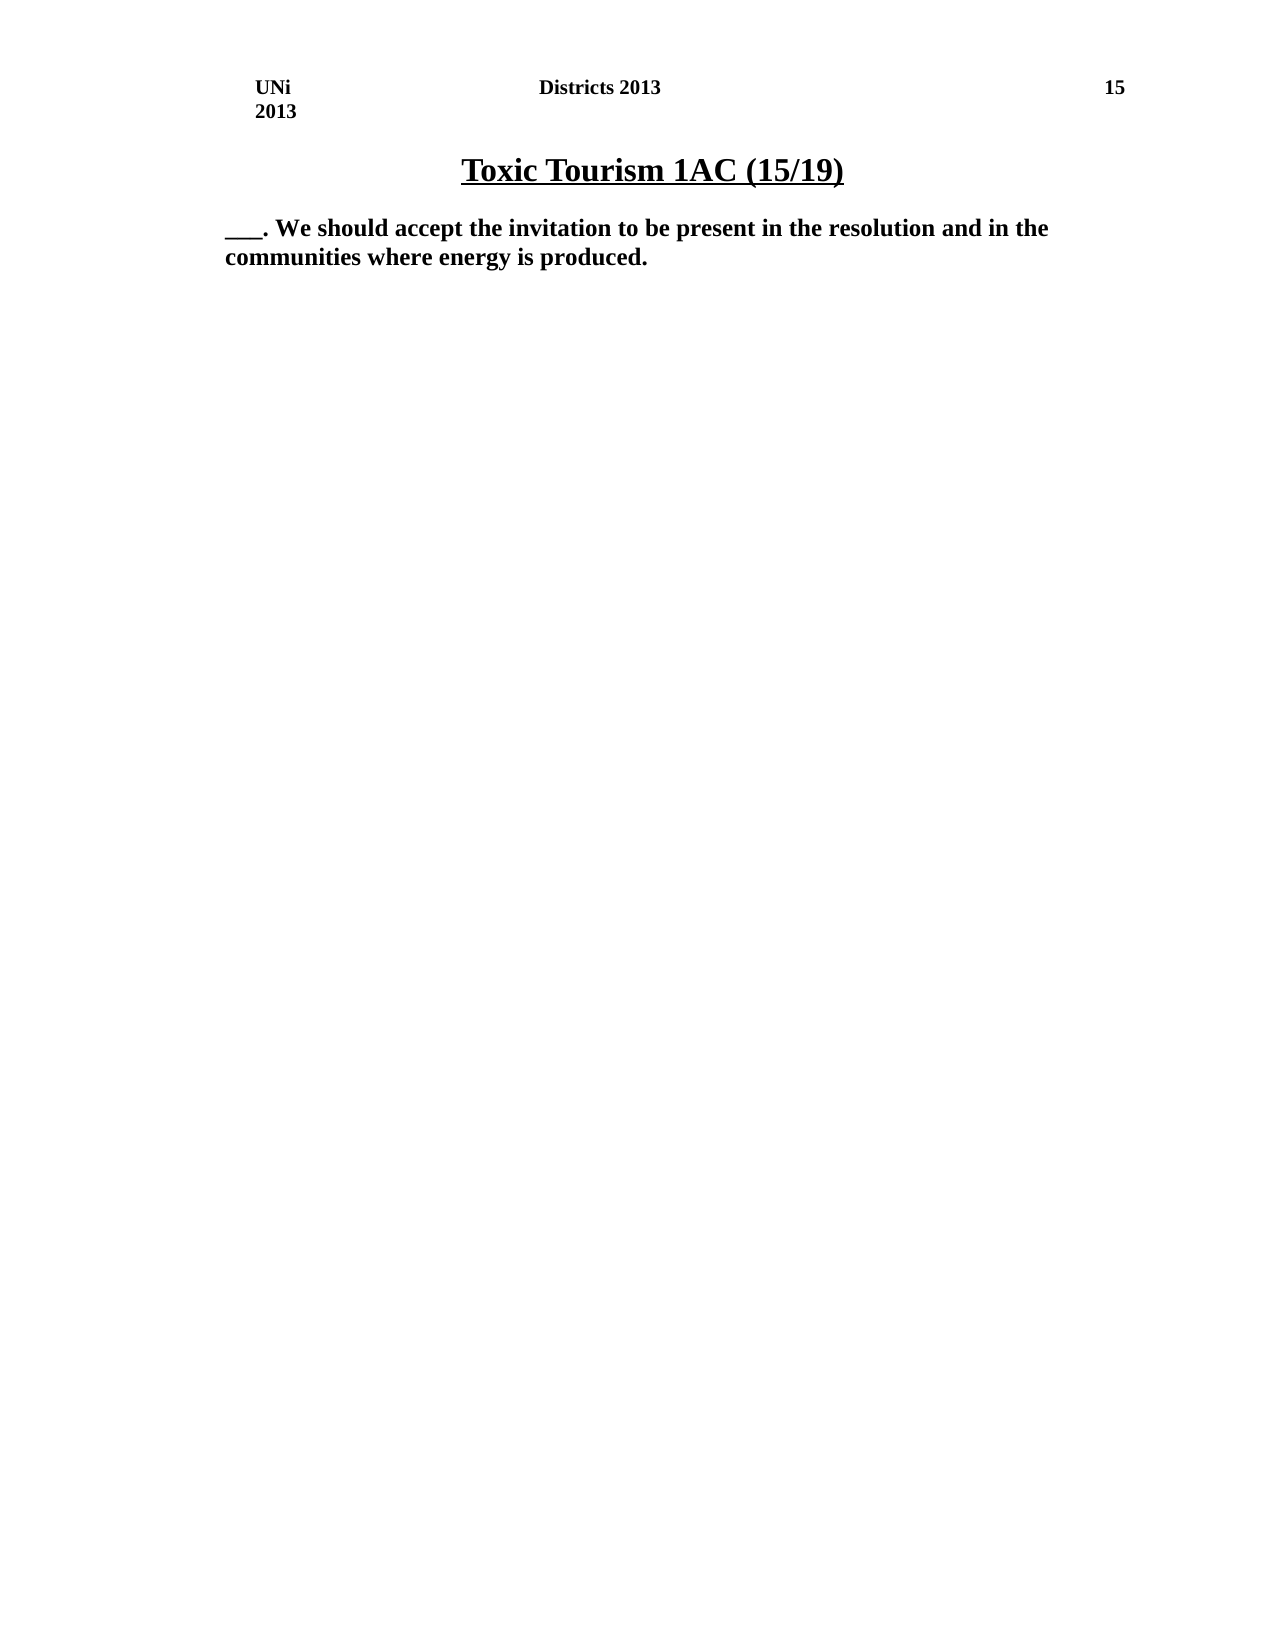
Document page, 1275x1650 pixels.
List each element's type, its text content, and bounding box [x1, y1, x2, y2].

text ___. We should accept the invitation to be present in the resolution and in the communities where energy is produced. [225, 213, 1050, 271]
title Toxic Tourism 1AC (15/19) [255, 150, 1050, 188]
